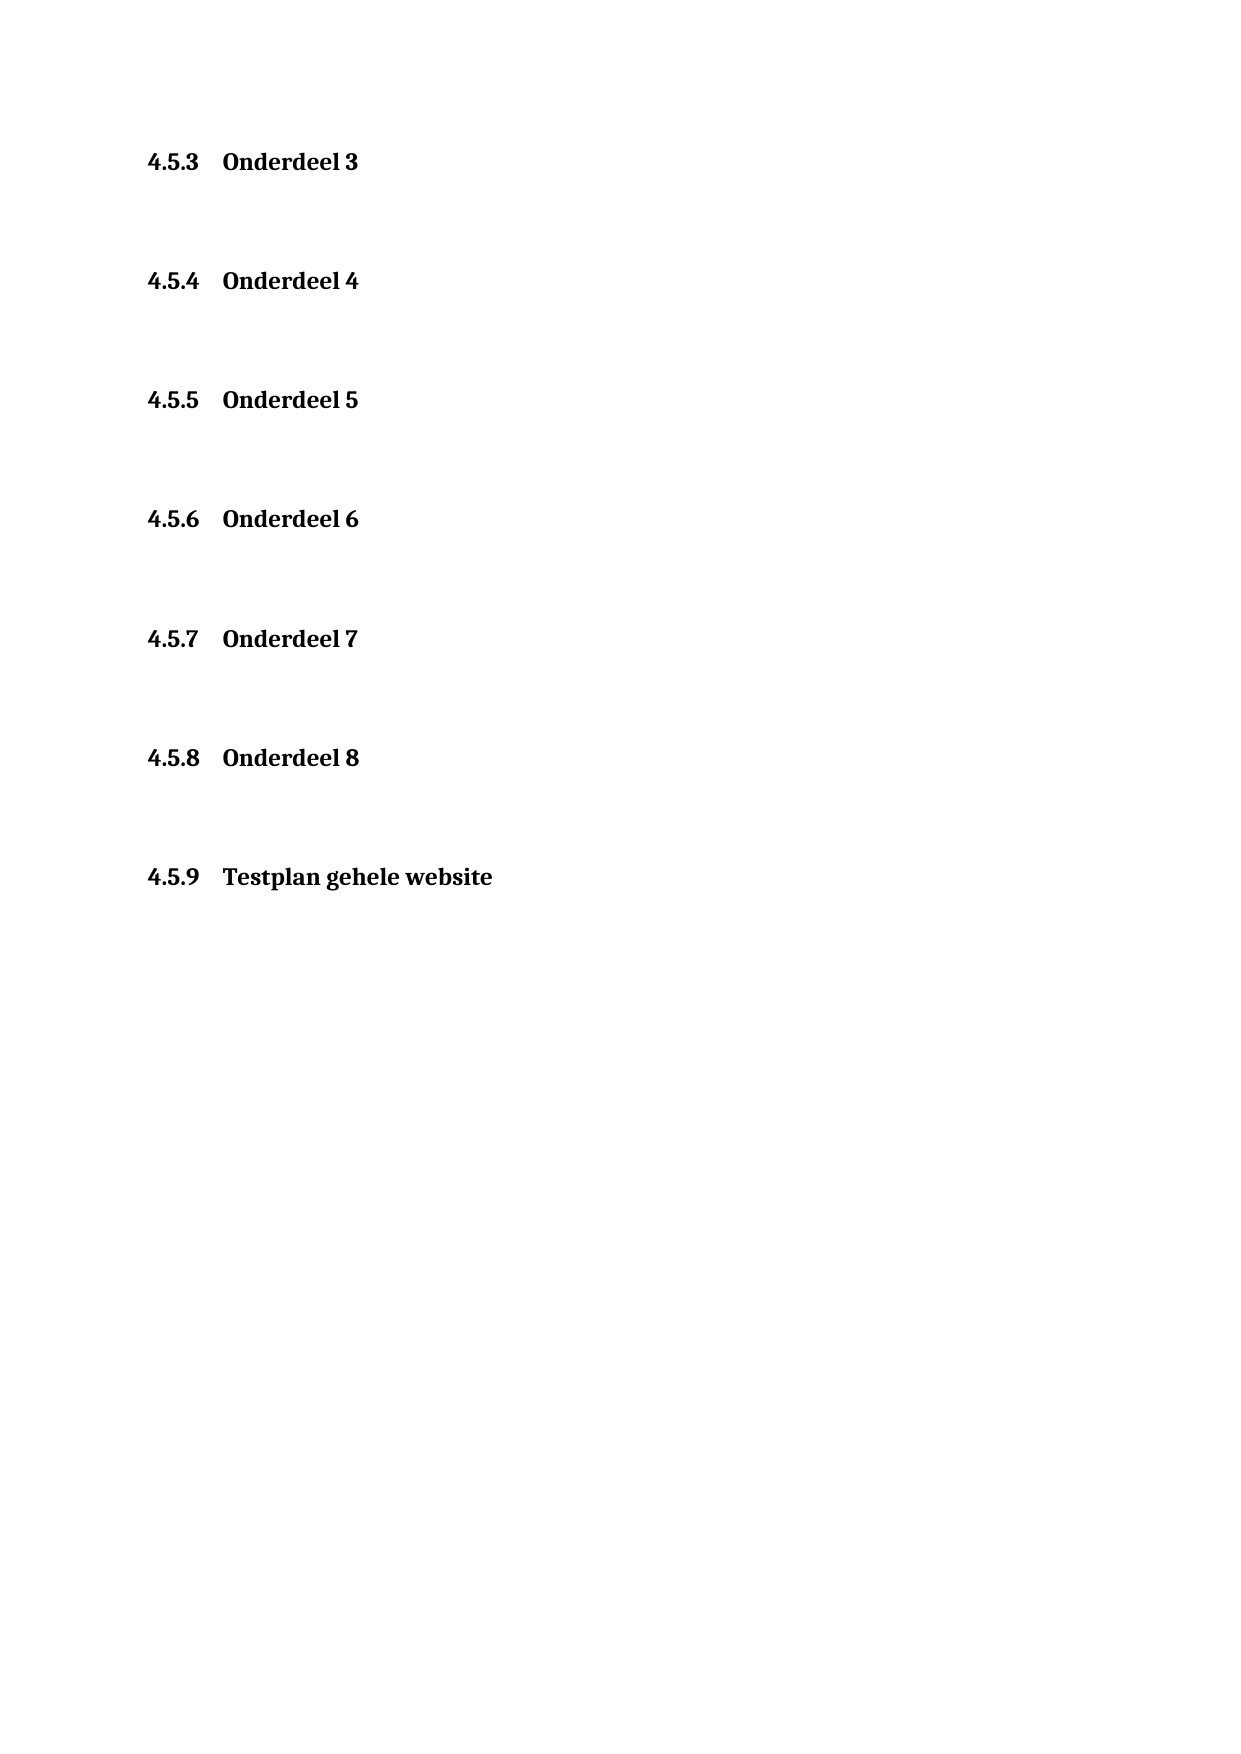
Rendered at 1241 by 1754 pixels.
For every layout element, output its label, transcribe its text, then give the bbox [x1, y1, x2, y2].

subtitle Onderdeel 4 [148, 267, 1093, 296]
subtitle Testplan gehele website [148, 863, 1093, 892]
subtitle Onderdeel 7 [148, 625, 1093, 653]
subtitle Onderdeel 6 [148, 505, 1093, 534]
subtitle Onderdeel 8 [148, 744, 1093, 773]
subtitle Onderdeel 5 [148, 386, 1093, 415]
subtitle Onderdeel 3 [148, 148, 1093, 176]
